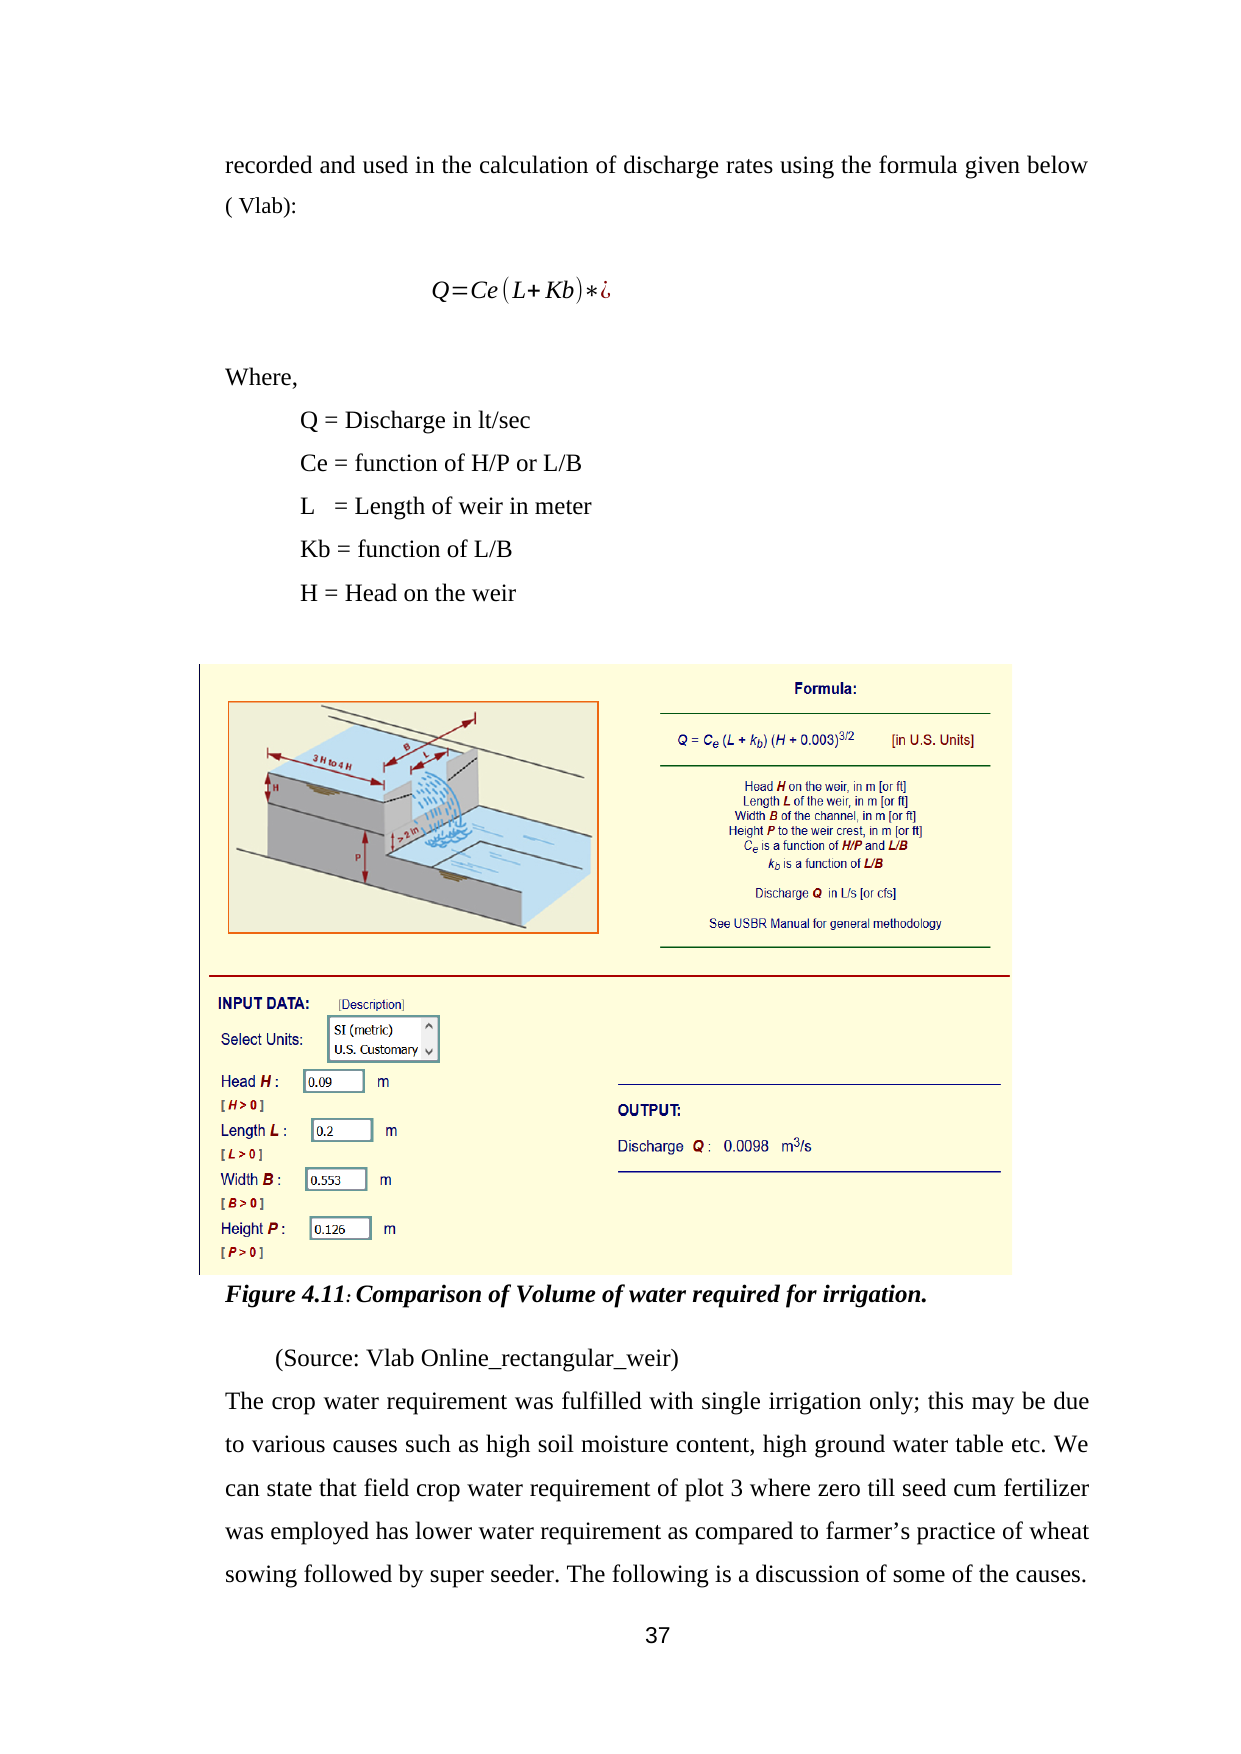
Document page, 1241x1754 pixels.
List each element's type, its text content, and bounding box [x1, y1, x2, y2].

text Where, [225, 362, 1090, 391]
picture [198, 664, 1013, 1275]
text Figure 4.11: Comparison of Volume of water required for irrigation. [225, 1279, 1090, 1308]
text L = Length of weir in meter [225, 491, 1090, 520]
text H = Head on the weir [225, 578, 1090, 606]
text Q = Discharge in lt/sec [225, 405, 1090, 434]
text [225, 150, 1090, 218]
text Kb = function of L/B [225, 534, 1090, 563]
text (Source: Vlab Online_rectangular_weir) [225, 1343, 1090, 1372]
text Ce = function of H/P or L/B [225, 448, 1090, 477]
text The crop water requirement was fulfilled with single irrigation only; this may be due to various causes such as high soil moisture content, high ground water table etc. We can state that field crop water requirement of plot 3 where zero till seed cum fertilizer was employed has lower water requirement as compared to farmer’s practice of wheat sowing followed by super seeder. The following is a discussion of some of the causes. [225, 1386, 1090, 1588]
